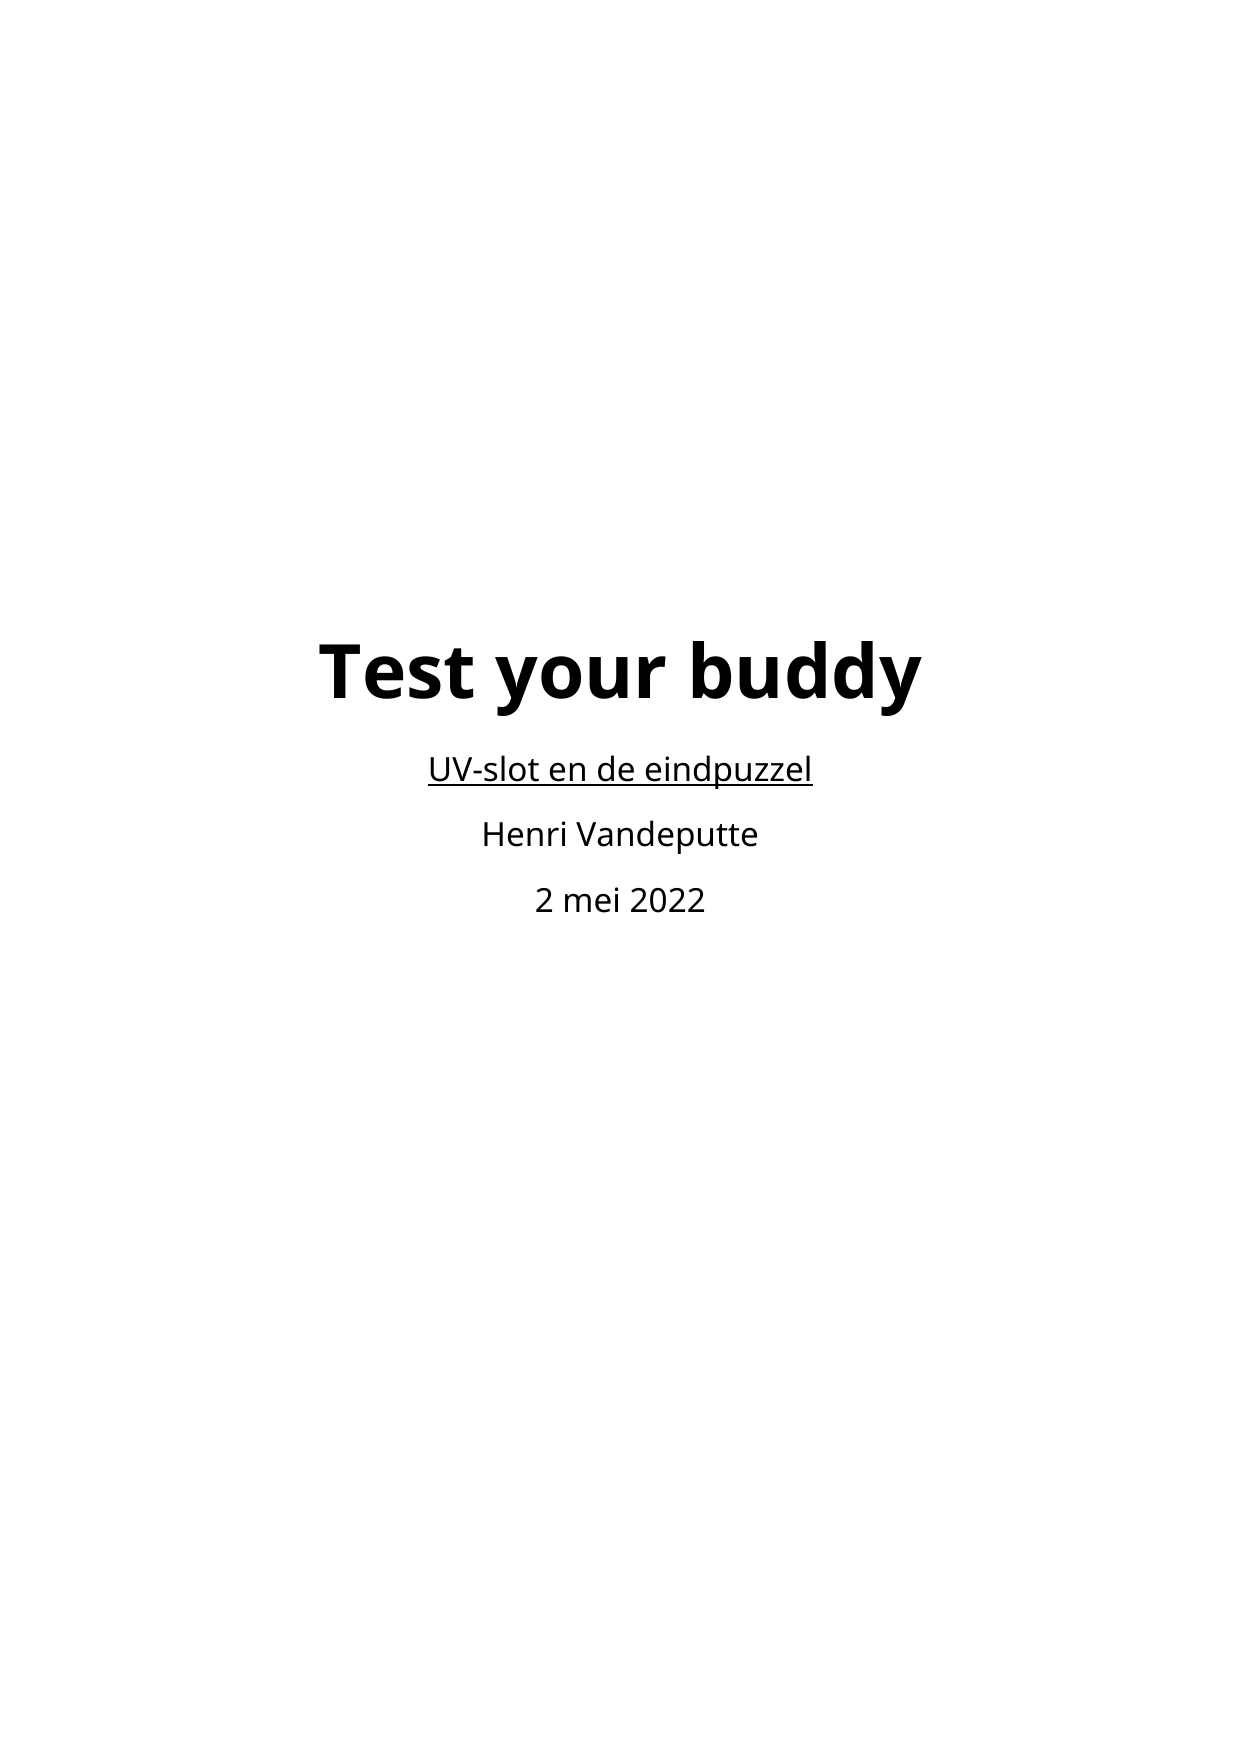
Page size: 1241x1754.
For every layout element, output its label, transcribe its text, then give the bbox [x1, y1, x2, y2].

text 2 mei 2022 [150, 877, 1090, 922]
text Test your buddy [150, 619, 1090, 721]
text UV-slot en de eindpuzzel [150, 746, 1090, 791]
text Henri Vandeputte [150, 811, 1090, 857]
